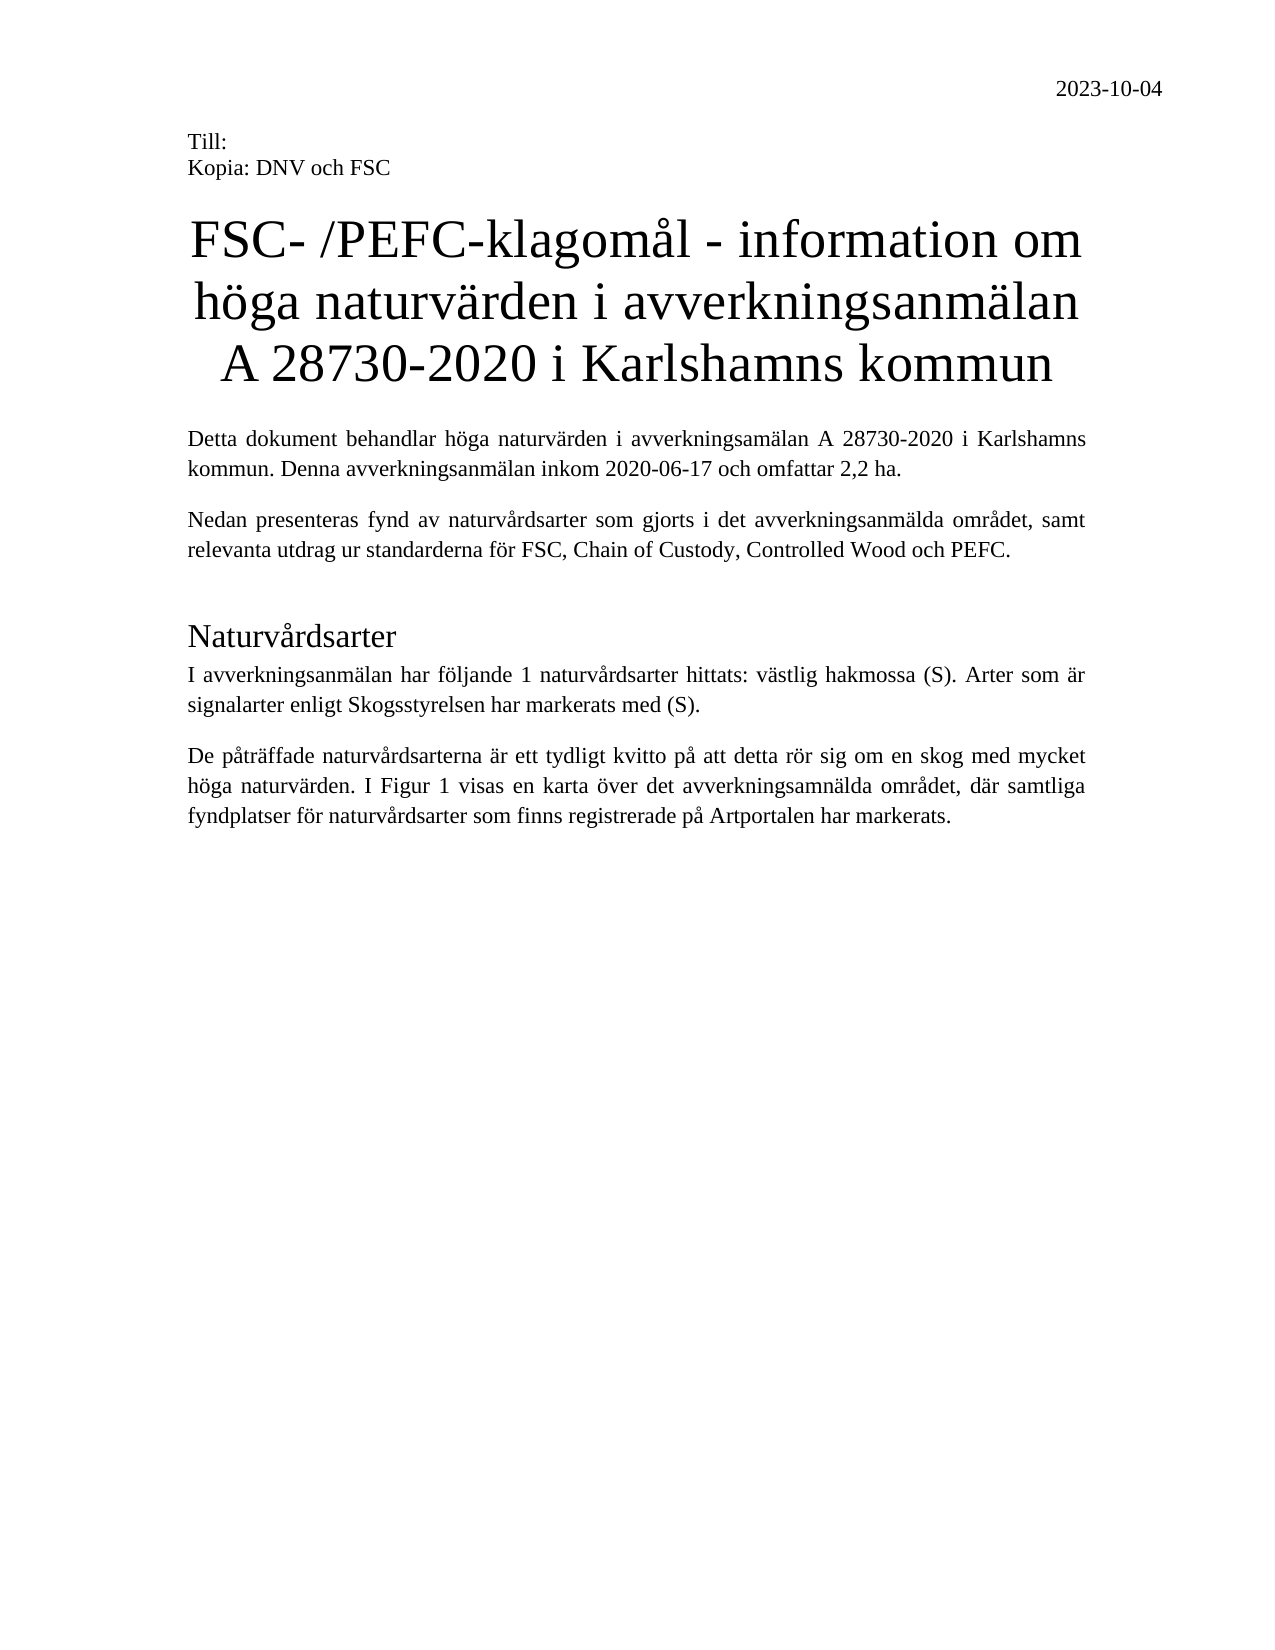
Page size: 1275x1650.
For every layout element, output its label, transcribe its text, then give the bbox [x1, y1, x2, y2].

subtitle Naturvårdsarter [187, 617, 1087, 655]
text De påträffade naturvårdsarterna är ett tydligt kvitto på att detta rör sig om en skog med mycket höga naturvärden. I Figur 1 visas en karta över det avverkningsamnälda området, där samtliga fyndplatser för naturvårdsarter som finns registrerade på Artportalen har markerats. [187, 742, 1087, 829]
text Nedan presenteras fynd av naturvårdsarter som gjorts i det avverkningsanmälda området, samt relevanta utdrag ur standarderna för FSC, Chain of Custody, Controlled Wood och PEFC. [187, 506, 1087, 563]
text Detta dokument behandlar höga naturvärden i avverkningsamälan A 28730-2020 i Karlshamns kommun. Denna avverkningsanmälan inkom 2020-06-17 och omfattar 2,2 ha. [187, 425, 1087, 481]
title FSC- /PEFC-klagomål - information om höga naturvärden i avverkningsanmälan A 28730-2020 i Karlshamns kommun [187, 207, 1087, 394]
text I avverkningsanmälan har följande 1 naturvårdsarter hittats: västlig hakmossa (S). Arter som är signalarter enligt Skogsstyrelsen har markerats med (S). [187, 661, 1087, 717]
